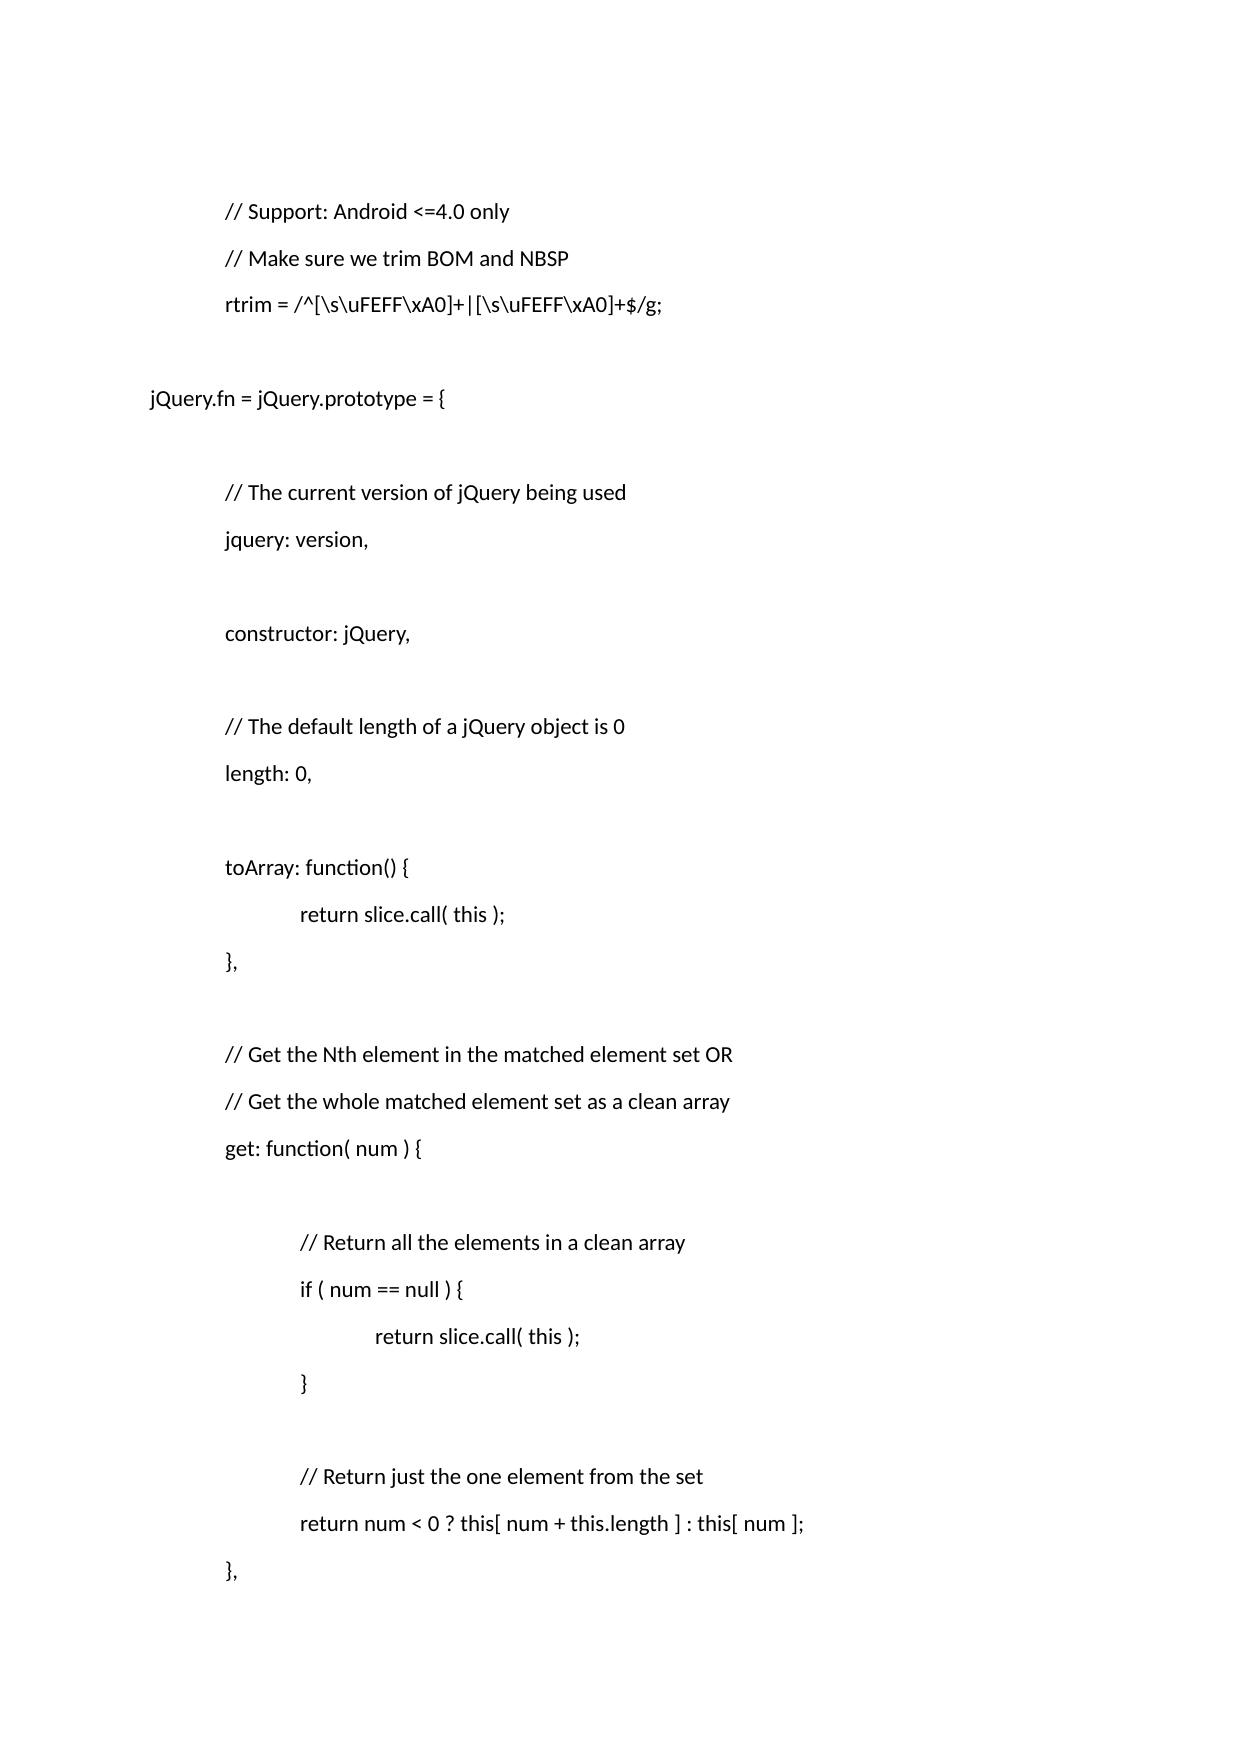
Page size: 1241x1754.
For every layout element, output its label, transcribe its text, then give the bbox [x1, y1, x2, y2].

text if ( num == null ) { [150, 1275, 1090, 1303]
text // Return all the elements in a clean array [150, 1228, 1090, 1256]
text // Support: Android <=4.0 only [150, 197, 1090, 225]
text length: 0, [150, 759, 1090, 787]
text } [150, 1369, 1090, 1397]
text // The default length of a jQuery object is 0 [150, 712, 1090, 741]
text constructor: jQuery, [150, 619, 1090, 647]
text // Get the Nth element in the matched element set OR [150, 1041, 1090, 1069]
text return num < 0 ? this[ num + this.length ] : this[ num ]; [150, 1509, 1090, 1537]
text jQuery.fn = jQuery.prototype = { [150, 384, 1090, 412]
text return slice.call( this ); [150, 1322, 1090, 1350]
text // Make sure we trim BOM and NBSP [150, 244, 1090, 272]
text }, [150, 947, 1090, 975]
text toArray: function() { [150, 853, 1090, 881]
text rtrim = /^[\s\uFEFF\xA0]+|[\s\uFEFF\xA0]+$/g; [150, 291, 1090, 319]
text return slice.call( this ); [150, 900, 1090, 928]
text get: function( num ) { [150, 1134, 1090, 1162]
text jquery: version, [150, 525, 1090, 553]
text }, [150, 1556, 1090, 1584]
text // Get the whole matched element set as a clean array [150, 1087, 1090, 1116]
text // Return just the one element from the set [150, 1462, 1090, 1491]
text // The current version of jQuery being used [150, 478, 1090, 506]
